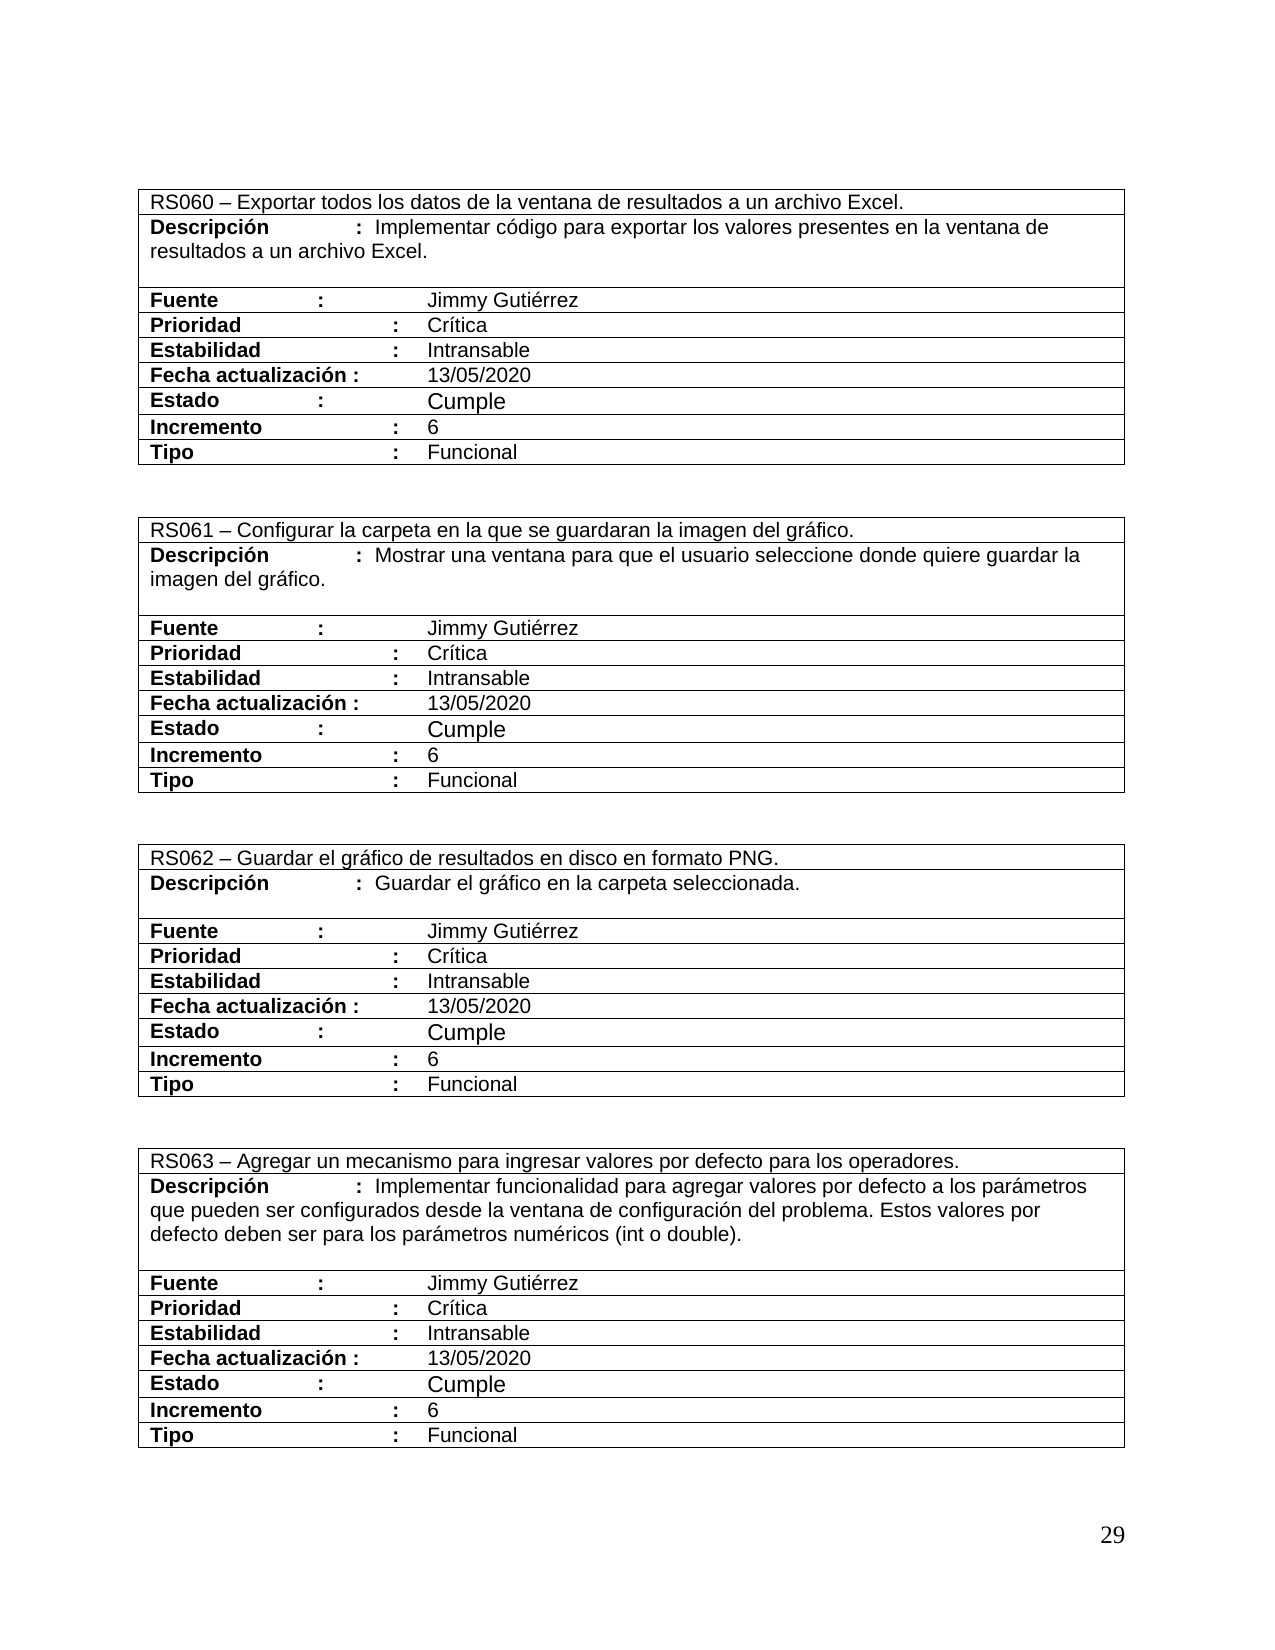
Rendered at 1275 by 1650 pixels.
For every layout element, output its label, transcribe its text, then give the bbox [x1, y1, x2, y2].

table_cell Cumple [416, 388, 1124, 414]
table_cell Descripción : Implementar código para exportar los valores presentes en la ventana de resultados a un archivo Excel. [139, 215, 1124, 287]
table_header RS062 – Guardar el gráfico de resultados en disco en formato PNG. [139, 845, 1124, 869]
table_cell Intransable [416, 666, 1124, 689]
table_cell Funcional [416, 1072, 1124, 1096]
table_cell 13/05/2020 [416, 363, 1124, 387]
table_cell Descripción : Mostrar una ventana para que el usuario seleccione donde quiere guardar la imagen del gráfico. [139, 543, 1124, 614]
table_cell Funcional [416, 440, 1124, 464]
table_cell Fuente : [139, 288, 416, 312]
table_cell Fecha actualización : [139, 1346, 416, 1370]
table_cell Intransable [416, 969, 1124, 993]
table_cell Prioridad : [139, 313, 416, 337]
table_cell Estado : [139, 1371, 416, 1397]
table_cell Jimmy Gutiérrez [416, 1271, 1124, 1295]
table_cell Cumple [416, 1371, 1124, 1397]
table_cell Jimmy Gutiérrez [416, 919, 1124, 943]
table_cell Cumple [416, 716, 1124, 742]
table_header RS061 – Configurar la carpeta en la que se guardaran la imagen del gráfico. [139, 518, 1124, 542]
table_cell 6 [416, 1047, 1124, 1071]
table_cell Incremento : [139, 415, 416, 439]
table_cell Jimmy Gutiérrez [416, 288, 1124, 312]
table_cell Prioridad : [139, 1296, 416, 1320]
table_cell Fecha actualización : [139, 363, 416, 387]
table_cell Prioridad : [139, 641, 416, 664]
table_cell Crítica [416, 944, 1124, 968]
table_cell Crítica [416, 1296, 1124, 1320]
table_cell Estabilidad : [139, 969, 416, 993]
table_cell Fuente : [139, 1271, 416, 1295]
table_cell Tipo : [139, 1423, 416, 1447]
table_cell Estabilidad : [139, 338, 416, 362]
table_cell 13/05/2020 [416, 1346, 1124, 1370]
table_cell Fuente : [139, 616, 416, 639]
table_cell Fecha actualización : [139, 994, 416, 1018]
table_cell Estado : [139, 716, 416, 742]
table_cell 6 [416, 743, 1124, 767]
table_cell Funcional [416, 768, 1124, 792]
table_cell Funcional [416, 1423, 1124, 1447]
table_cell Prioridad : [139, 944, 416, 968]
table_cell Crítica [416, 313, 1124, 337]
table_cell Crítica [416, 641, 1124, 664]
table_cell 6 [416, 415, 1124, 439]
table_header RS063 – Agregar un mecanismo para ingresar valores por defecto para los operadores. [139, 1149, 1124, 1173]
table_cell Tipo : [139, 440, 416, 464]
table_cell 13/05/2020 [416, 691, 1124, 714]
table_cell Intransable [416, 1321, 1124, 1345]
table_cell Estado : [139, 1019, 416, 1046]
table_cell Jimmy Gutiérrez [416, 616, 1124, 639]
table_cell Fuente : [139, 919, 416, 943]
table_header RS060 – Exportar todos los datos de la ventana de resultados a un archivo Excel. [139, 190, 1124, 214]
table_cell Incremento : [139, 1047, 416, 1071]
table_cell Estabilidad : [139, 1321, 416, 1345]
table_cell Estado : [139, 388, 416, 414]
table_cell Descripción : Implementar funcionalidad para agregar valores por defecto a los parámetros que pueden ser configurados desde la ventana de configuración del problema. Estos valores por defecto deben ser para los parámetros numéricos (int o double). [139, 1174, 1124, 1270]
table_cell Estabilidad : [139, 666, 416, 689]
table_cell Descripción : Guardar el gráfico en la carpeta seleccionada. [139, 870, 1124, 918]
table_cell Fecha actualización : [139, 691, 416, 714]
table_cell Tipo : [139, 1072, 416, 1096]
table_cell Incremento : [139, 743, 416, 767]
table_cell Tipo : [139, 768, 416, 792]
table_cell Intransable [416, 338, 1124, 362]
table_cell 13/05/2020 [416, 994, 1124, 1018]
table_cell Cumple [416, 1019, 1124, 1046]
table_cell 6 [416, 1398, 1124, 1422]
table_cell Incremento : [139, 1398, 416, 1422]
